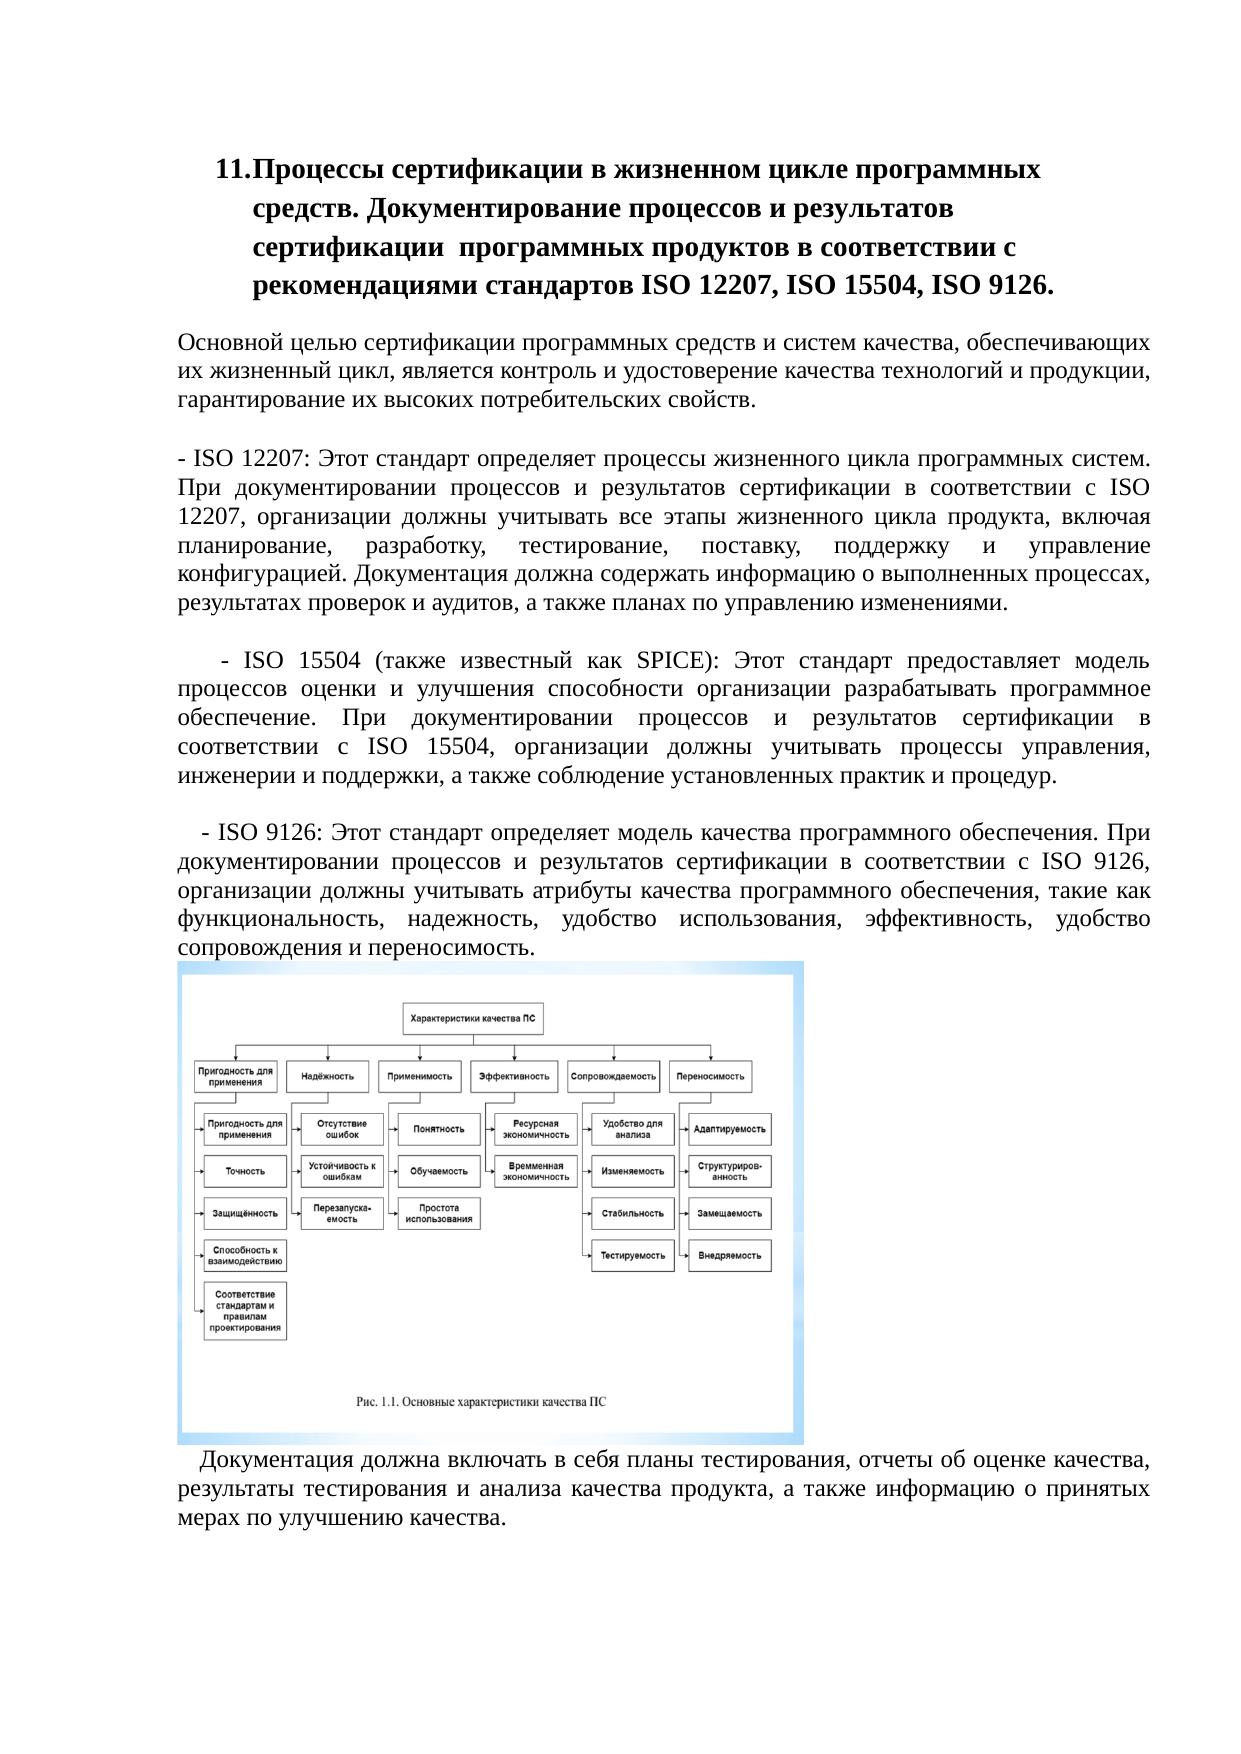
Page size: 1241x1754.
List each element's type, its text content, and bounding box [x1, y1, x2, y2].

picture [177, 961, 804, 1445]
list Процессы сертификации в жизненном цикле программных средств. Документирование процессов и результатов сертификации программных продуктов в соответствии с рекомендациями стандартов ISO 12207, ISO 15504, ISO 9126. [215, 152, 1152, 301]
text Основной целью сертификации программных средств и систем качества, обеспечивающих их жизненный цикл, является контроль и удостоверение качества технологий и продукции, гарантирование их высоких потребительских свойств. [177, 327, 1152, 413]
text - ISO 9126: Этот стандарт определяет модель качества программного обеспечения. При документировании процессов и результатов сертификации в соответствии с ISO 9126, организации должны учитывать атрибуты качества программного обеспечения, такие как функциональность, надежность, удобство использования, эффективность, удобство сопровождения и переносимость. [177, 817, 1152, 961]
text Документация должна включать в себя планы тестирования, отчеты об оценке качества, результаты тестирования и анализа качества продукта, а также информацию о принятых мерах по улучшению качества. [177, 1444, 1152, 1531]
text - ISO 15504 (также известный как SPICE): Этот стандарт предоставляет модель процессов оценки и улучшения способности организации разрабатывать программное обеспечение. При документировании процессов и результатов сертификации в соответствии с ISO 15504, организации должны учитывать процессы управления, инженерии и поддержки, а также соблюдение установленных практик и процедур. [177, 645, 1152, 788]
text - ISO 12207: Этот стандарт определяет процессы жизненного цикла программных систем. При документировании процессов и результатов сертификации в соответствии с ISO 12207, организации должны учитывать все этапы жизненного цикла продукта, включая планирование, разработку, тестирование, поставку, поддержку и управление конфигурацией. Документация должна содержать информацию о выполненных процессах, результатах проверок и аудитов, а также планах по управлению изменениями. [177, 443, 1152, 616]
